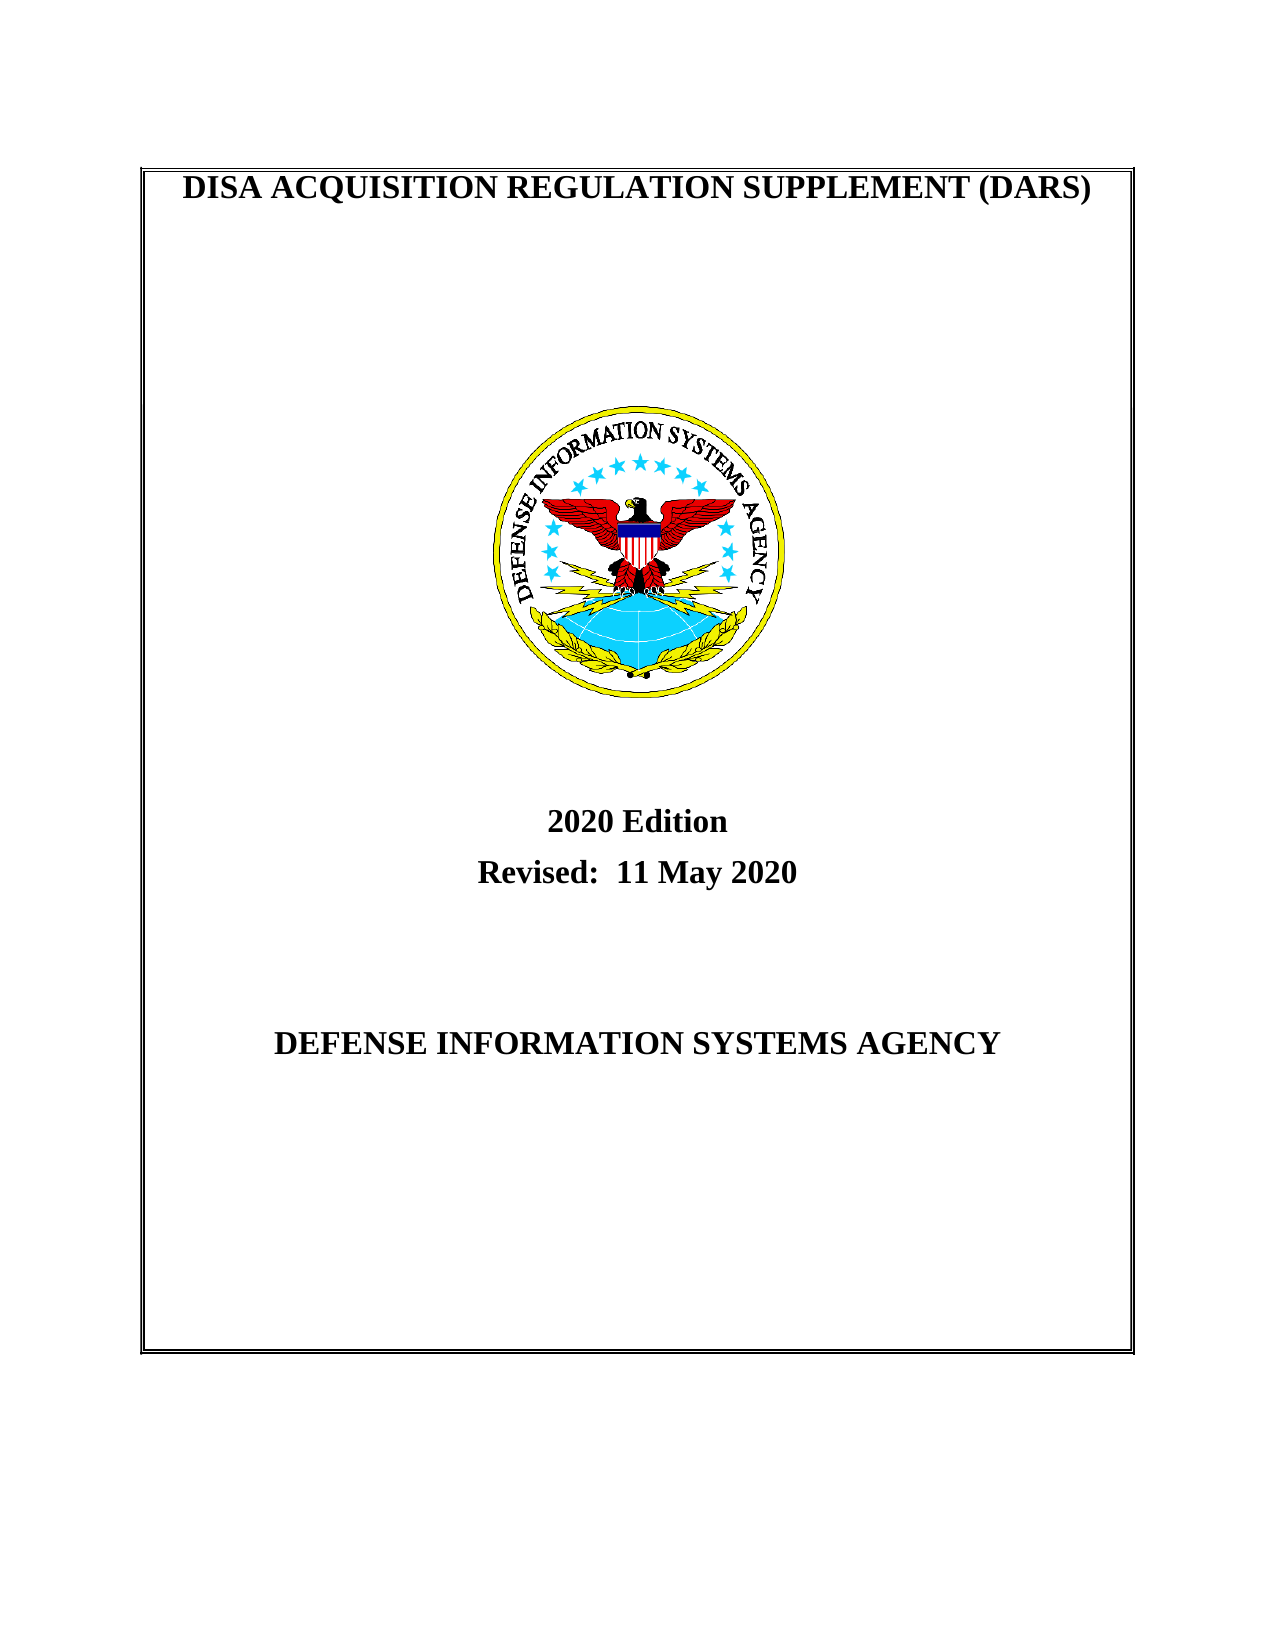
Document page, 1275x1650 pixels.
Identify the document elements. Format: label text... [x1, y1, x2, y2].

text DEFENSE INFORMATION SYSTEMS AGENCY [151, 1023, 1124, 1061]
picture [493, 406, 785, 698]
text 2020 Edition [151, 802, 1124, 840]
text Revised: 11 May 2020 [151, 852, 1124, 891]
text DISA ACQUISITION REGULATION SUPPLEMENT (DARS) [150, 168, 1124, 206]
